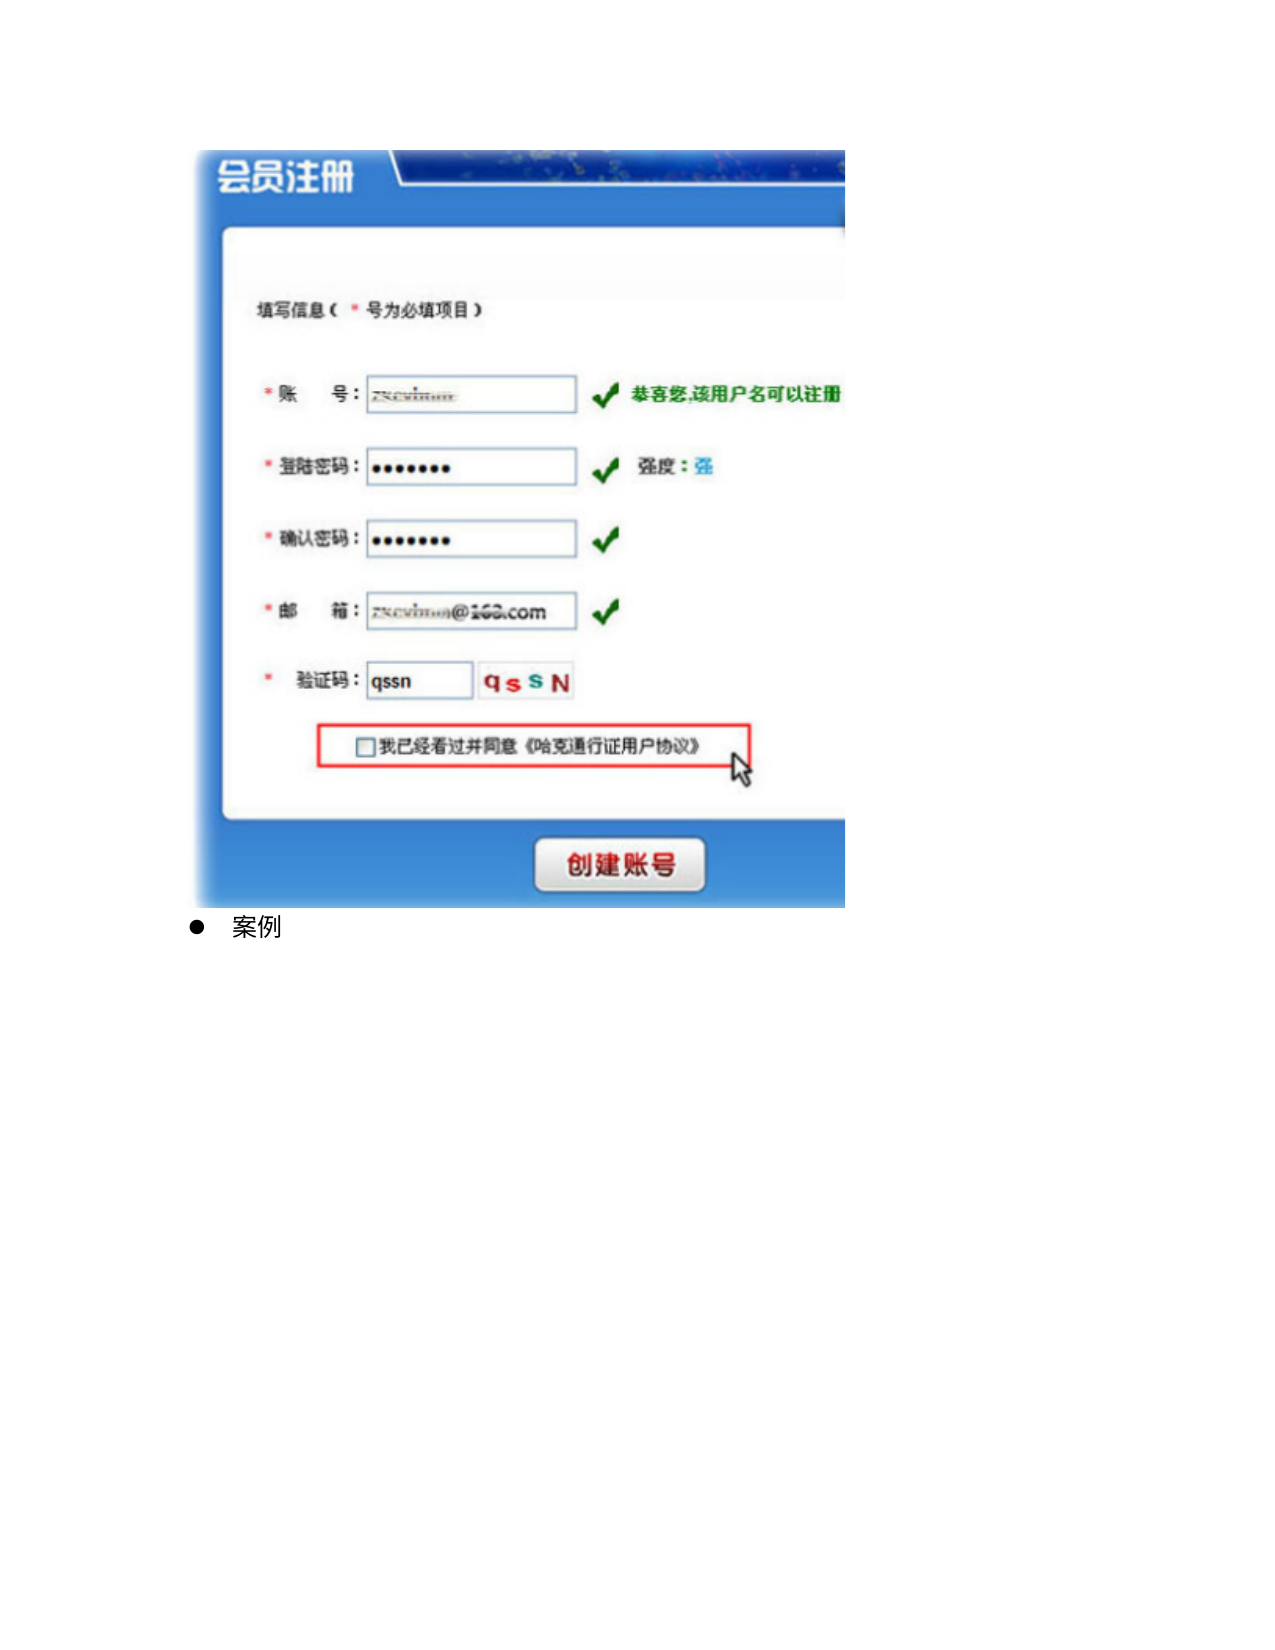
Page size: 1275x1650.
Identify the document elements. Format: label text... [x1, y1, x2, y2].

list 案例 [187, 908, 1087, 944]
picture [187, 150, 846, 908]
